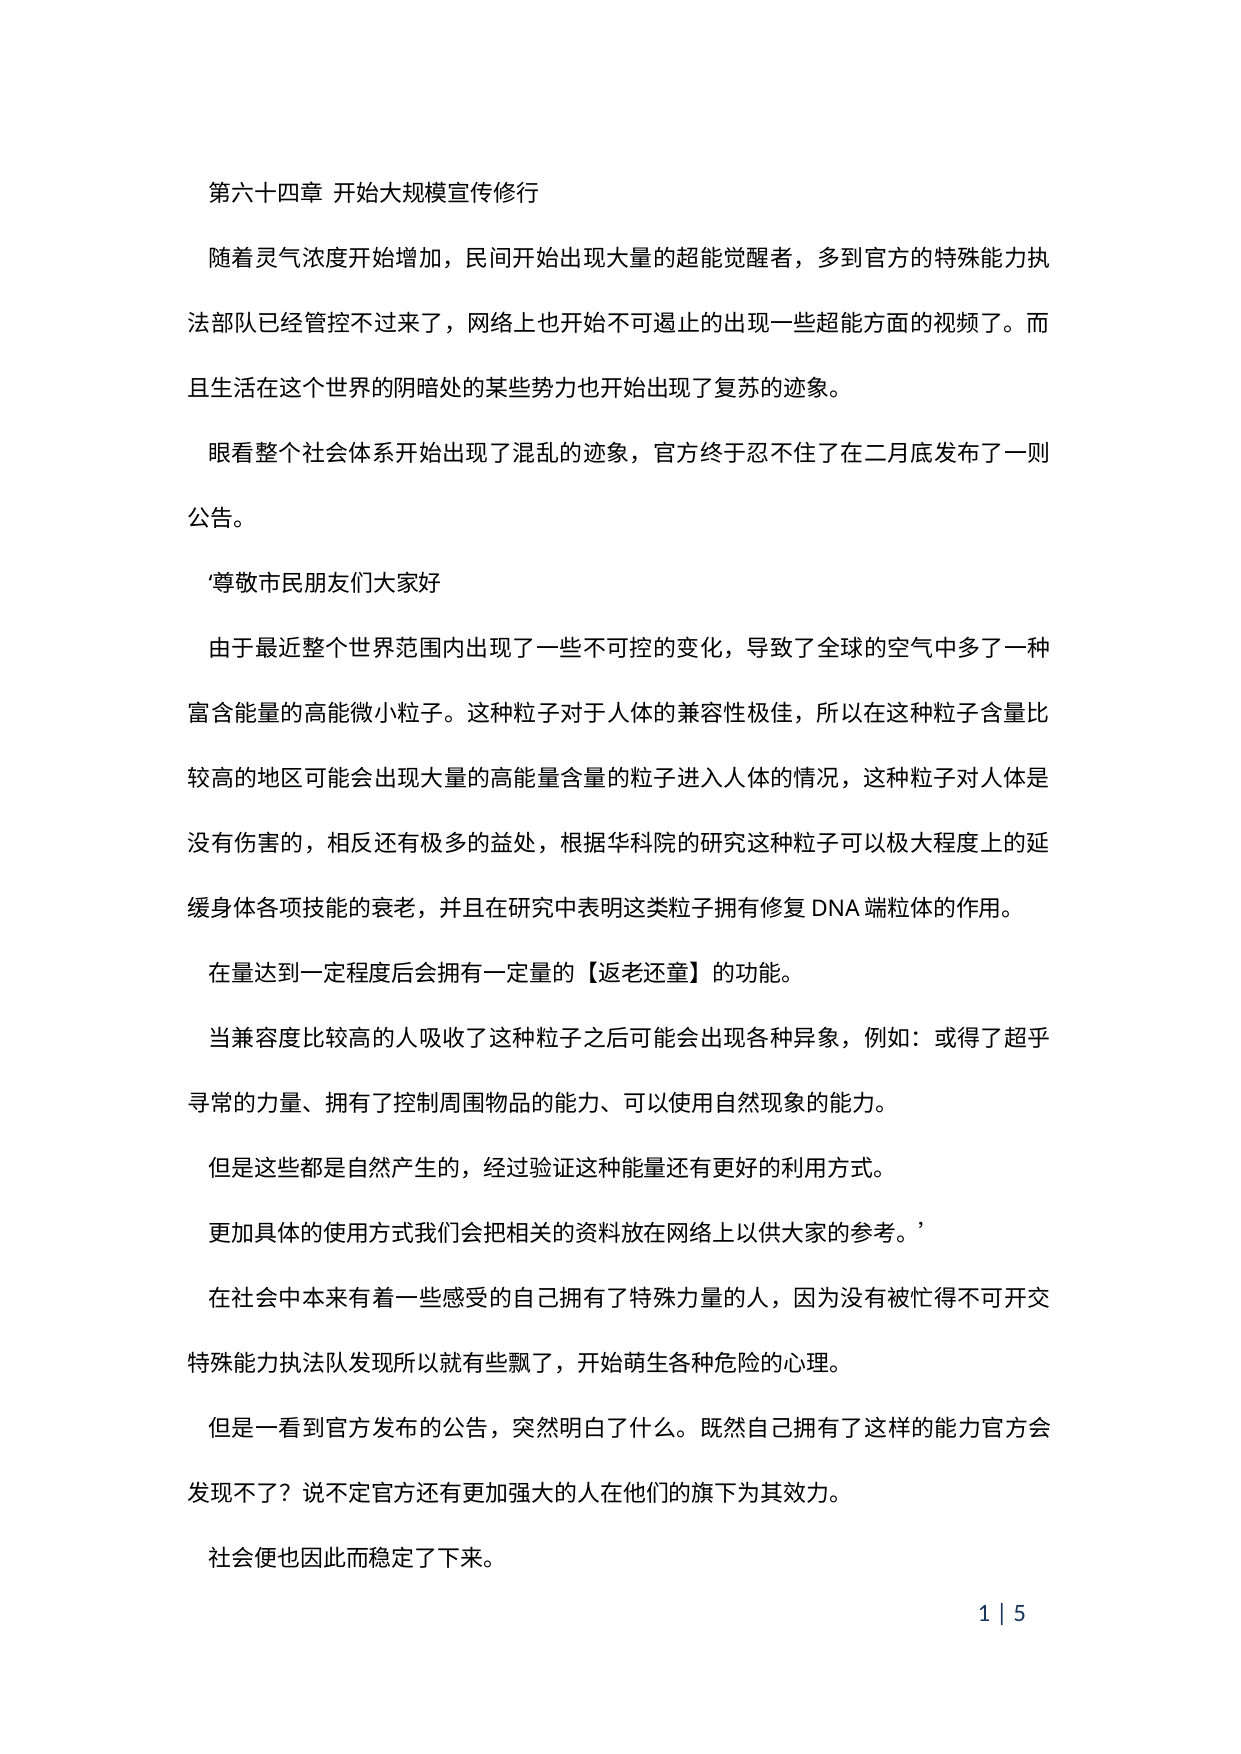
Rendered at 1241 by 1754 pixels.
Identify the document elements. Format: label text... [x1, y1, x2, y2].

text 在量达到一定程度后会拥有一定量的【返老还童】的功能。 [187, 938, 1053, 1003]
text 随着灵气浓度开始增加，民间开始出现大量的超能觉醒者，多到官方的特殊能力执法部队已经管控不过来了，网络上也开始不可遏止的出现一些超能方面的视频了。而且生活在这个世界的阴暗处的某些势力也开始出现了复苏的迹象。 [187, 223, 1053, 418]
text 但是一看到官方发布的公告，突然明白了什么。既然自己拥有了这样的能力官方会发现不了？说不定官方还有更加强大的人在他们的旗下为其效力。 [187, 1393, 1053, 1523]
text 眼看整个社会体系开始出现了混乱的迹象，官方终于忍不住了在二月底发布了一则公告。 [187, 418, 1053, 548]
text 当兼容度比较高的人吸收了这种粒子之后可能会出现各种异象，例如：或得了超乎寻常的力量、拥有了控制周围物品的能力、可以使用自然现象的能力。 [187, 1003, 1053, 1133]
text 但是这些都是自然产生的，经过验证这种能量还有更好的利用方式。 [187, 1133, 1053, 1198]
text 社会便也因此而稳定了下来。 [187, 1523, 1053, 1588]
text 由于最近整个世界范围内出现了一些不可控的变化，导致了全球的空气中多了一种富含能量的高能微小粒子。这种粒子对于人体的兼容性极佳，所以在这种粒子含量比较高的地区可能会出现大量的高能量含量的粒子进入人体的情况，这种粒子对人体是没有伤害的，相反还有极多的益处，根据华科院的研究这种粒子可以极大程度上的延缓身体各项技能的衰老，并且在研究中表明这类粒子拥有修复DNA端粒体的作用。 [187, 613, 1053, 938]
text 更加具体的使用方式我们会把相关的资料放在网络上以供大家的参考。’ [187, 1198, 1053, 1263]
text ‘尊敬市民朋友们大家好 [187, 548, 1053, 613]
text 第六十四章 开始大规模宣传修行 [187, 158, 1053, 223]
text 在社会中本来有着一些感受的自己拥有了特殊力量的人，因为没有被忙得不可开交特殊能力执法队发现所以就有些飘了，开始萌生各种危险的心理。 [187, 1263, 1053, 1393]
